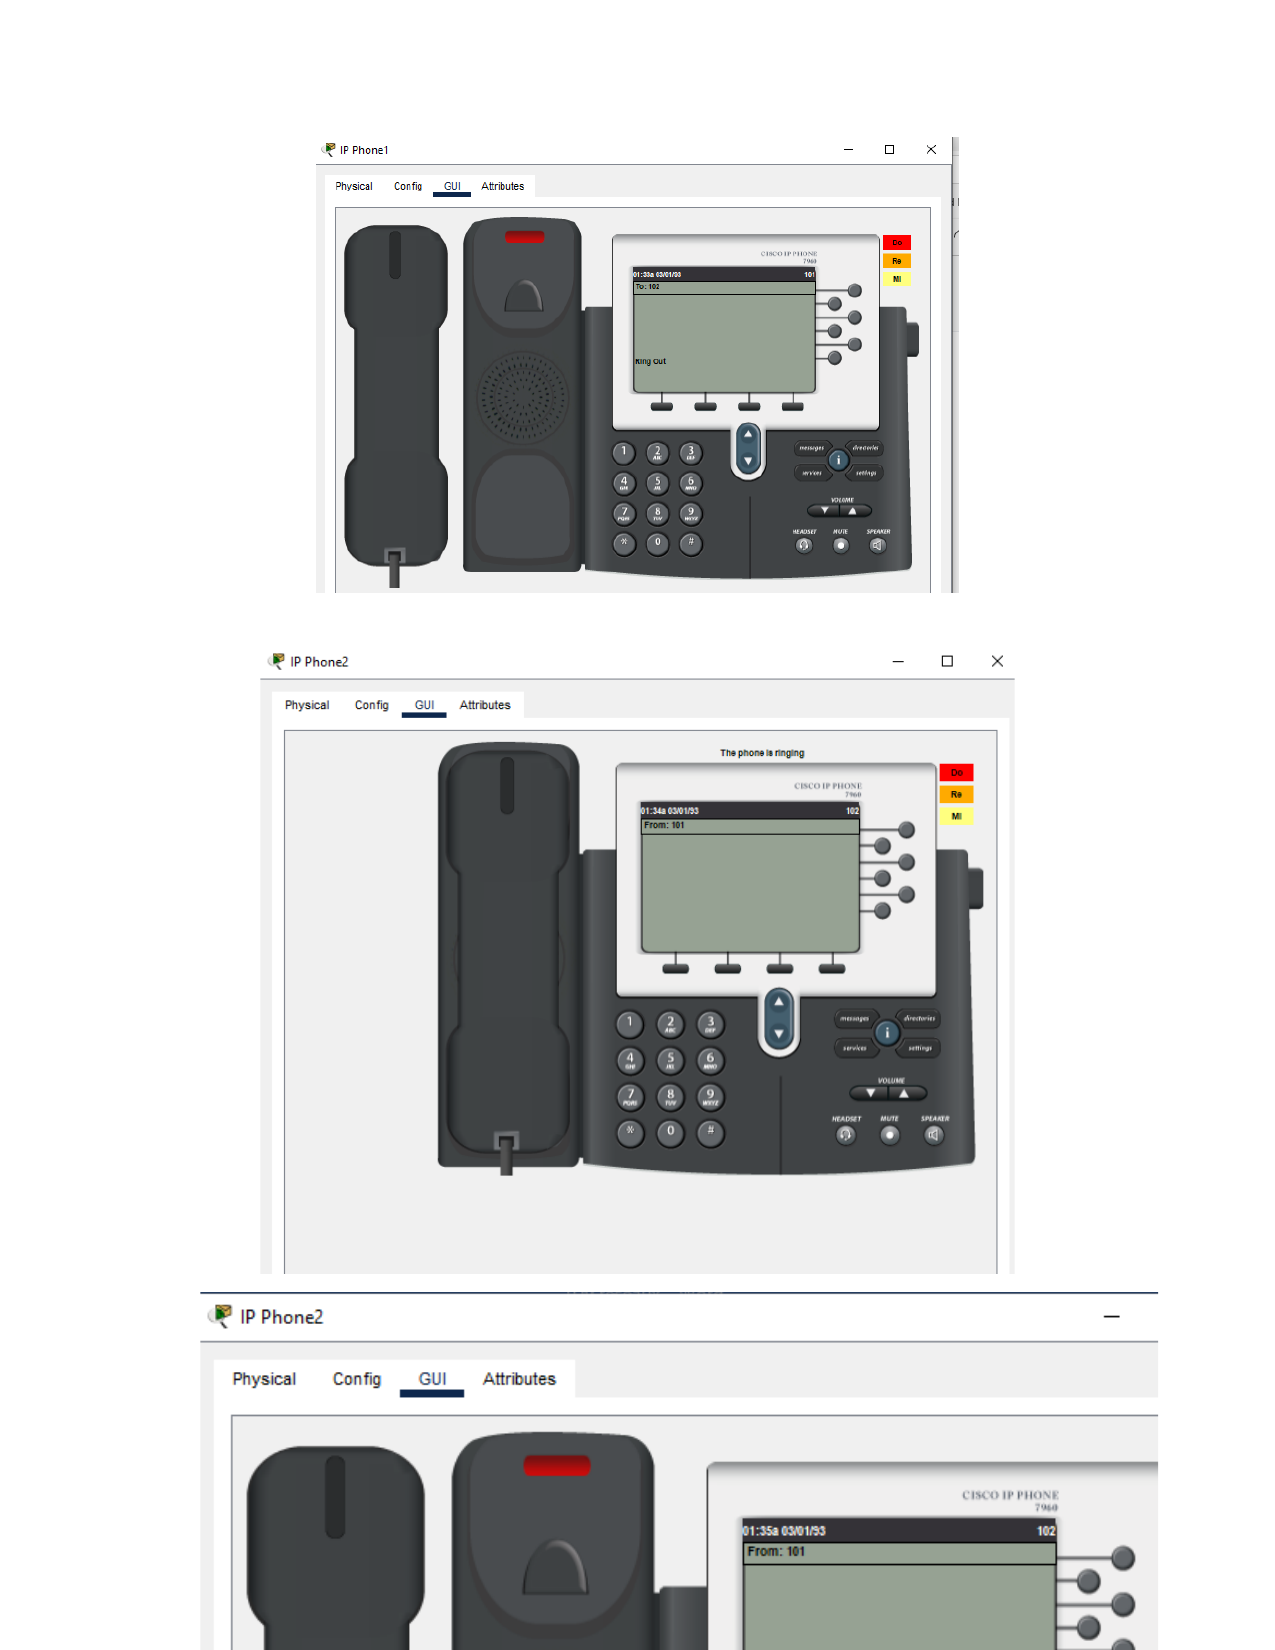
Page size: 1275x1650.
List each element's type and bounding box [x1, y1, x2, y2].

picture [260, 648, 1015, 1274]
picture [316, 137, 959, 593]
picture [200, 1292, 1159, 1650]
